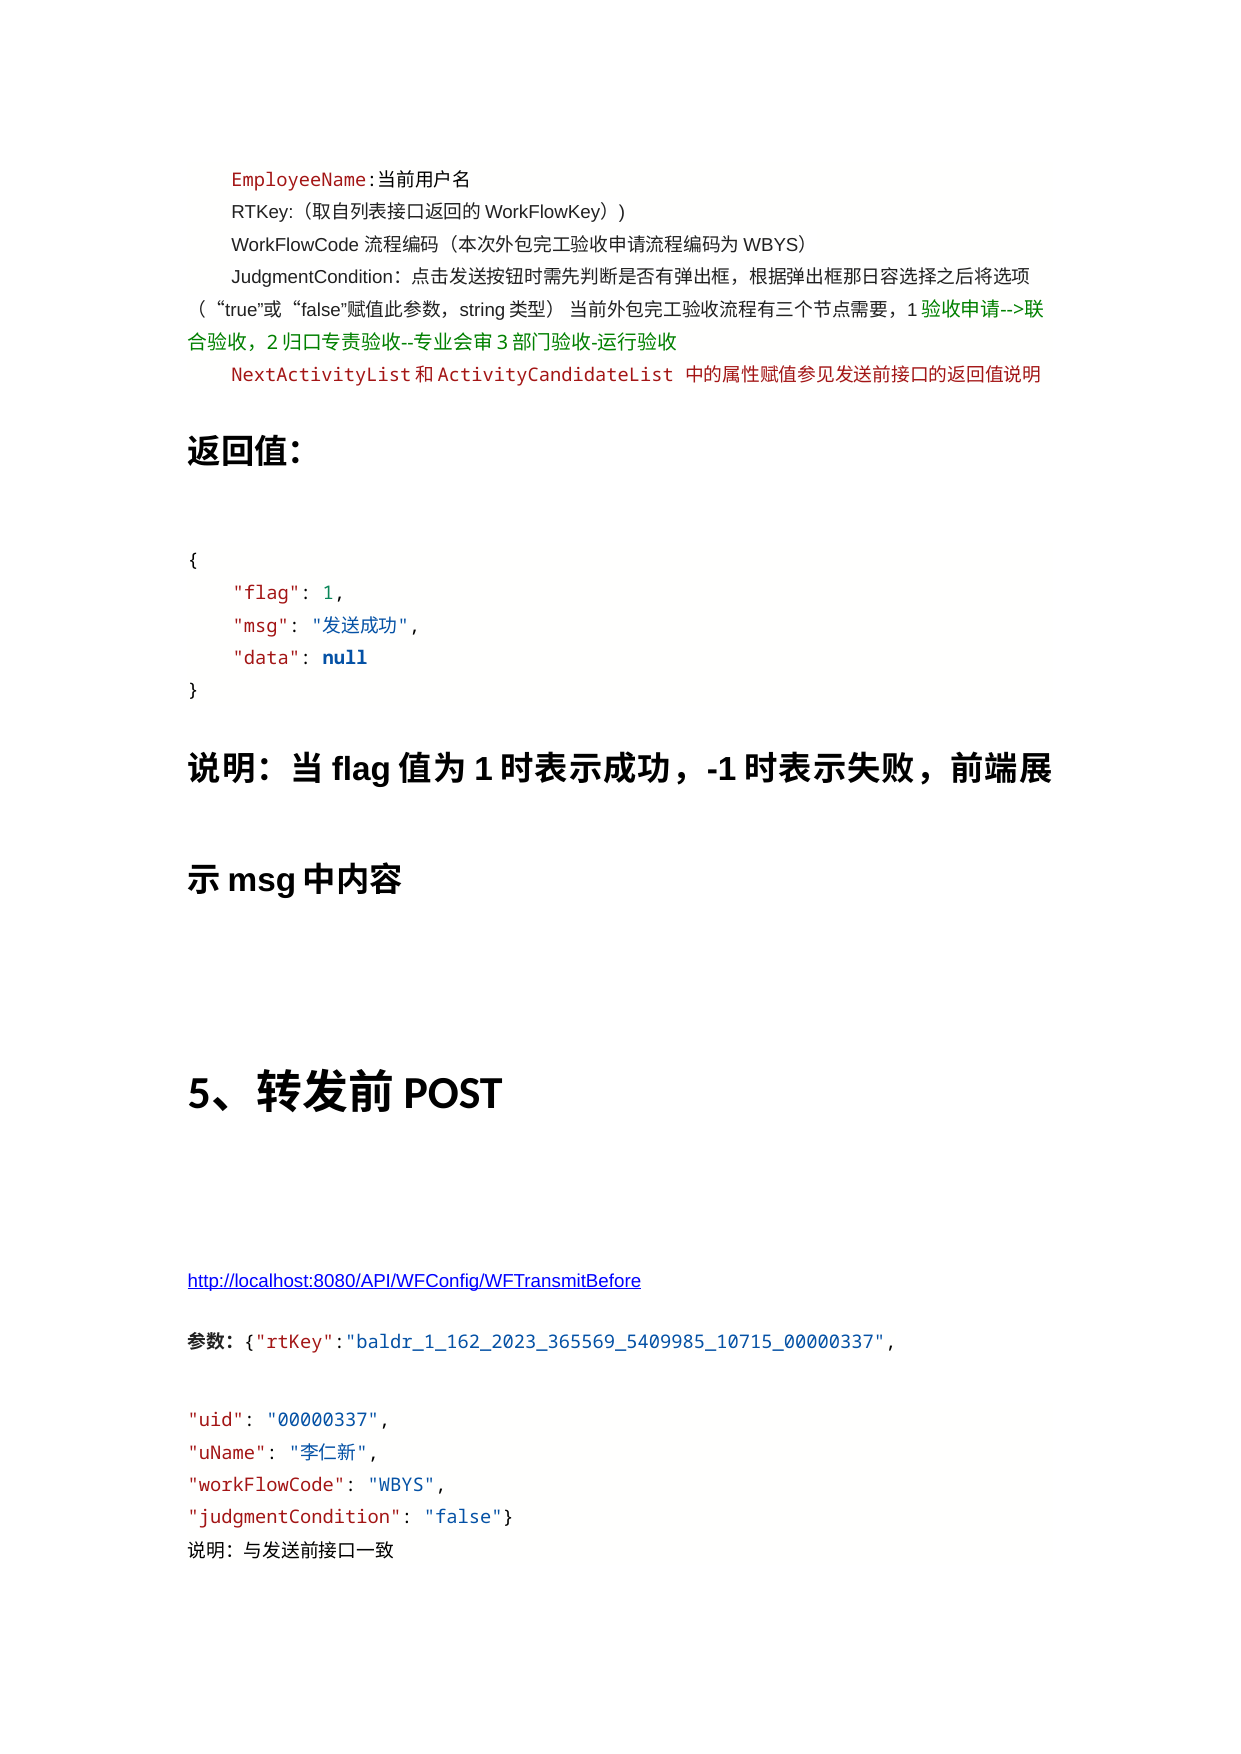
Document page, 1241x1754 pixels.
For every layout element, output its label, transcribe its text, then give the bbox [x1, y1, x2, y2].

subtitle 返回值： [187, 417, 1053, 482]
subtitle 转发前POST [187, 1039, 1053, 1137]
text "judgmentCondition": "false"} [187, 1500, 1053, 1533]
subtitle 参数：{"rtKey":"baldr_1_162_2023_365569_5409985_10715_00000337", [187, 1324, 1053, 1356]
text "uid": "00000337", [187, 1403, 1053, 1435]
text "msg": "发送成功", [187, 608, 1053, 641]
text "data": null [187, 641, 1053, 673]
text { [187, 543, 1053, 576]
text RTKey:（取自列表接口返回的WorkFlowKey）) [187, 194, 1053, 227]
text NextActivityList和ActivityCandidateList 中的属性赋值参见发送前接口的返回值说明 [187, 357, 1053, 389]
text } [187, 673, 1053, 706]
text EmployeeName:当前用户名 [187, 162, 1053, 194]
text "workFlowCode": "WBYS", [187, 1468, 1053, 1500]
text 说明：与发送前接口一致 [187, 1533, 1053, 1565]
text "flag": 1, [187, 576, 1053, 608]
subtitle 说明：当flag值为1时表示成功，-1时表示失败，前端展示msg中内容 [187, 733, 1053, 910]
text WorkFlowCode 流程编码（本次外包完工验收申请流程编码为WBYS） [187, 227, 1053, 259]
list http://localhost:8080/API/WFConfig/WFTransmitBefore [187, 1264, 1053, 1297]
text "uName": "李仁新", [187, 1435, 1053, 1468]
text JudgmentCondition：点击发送按钮时需先判断是否有弹出框，根据弹出框那日容选择之后将选项（“true”或“false”赋值此参数，string类型） 当前外包完工验收流程有三个节点需要，1验收申请-->联合验收，2归口专责验收--专业会审3部门验收-运行验收 [187, 259, 1053, 357]
